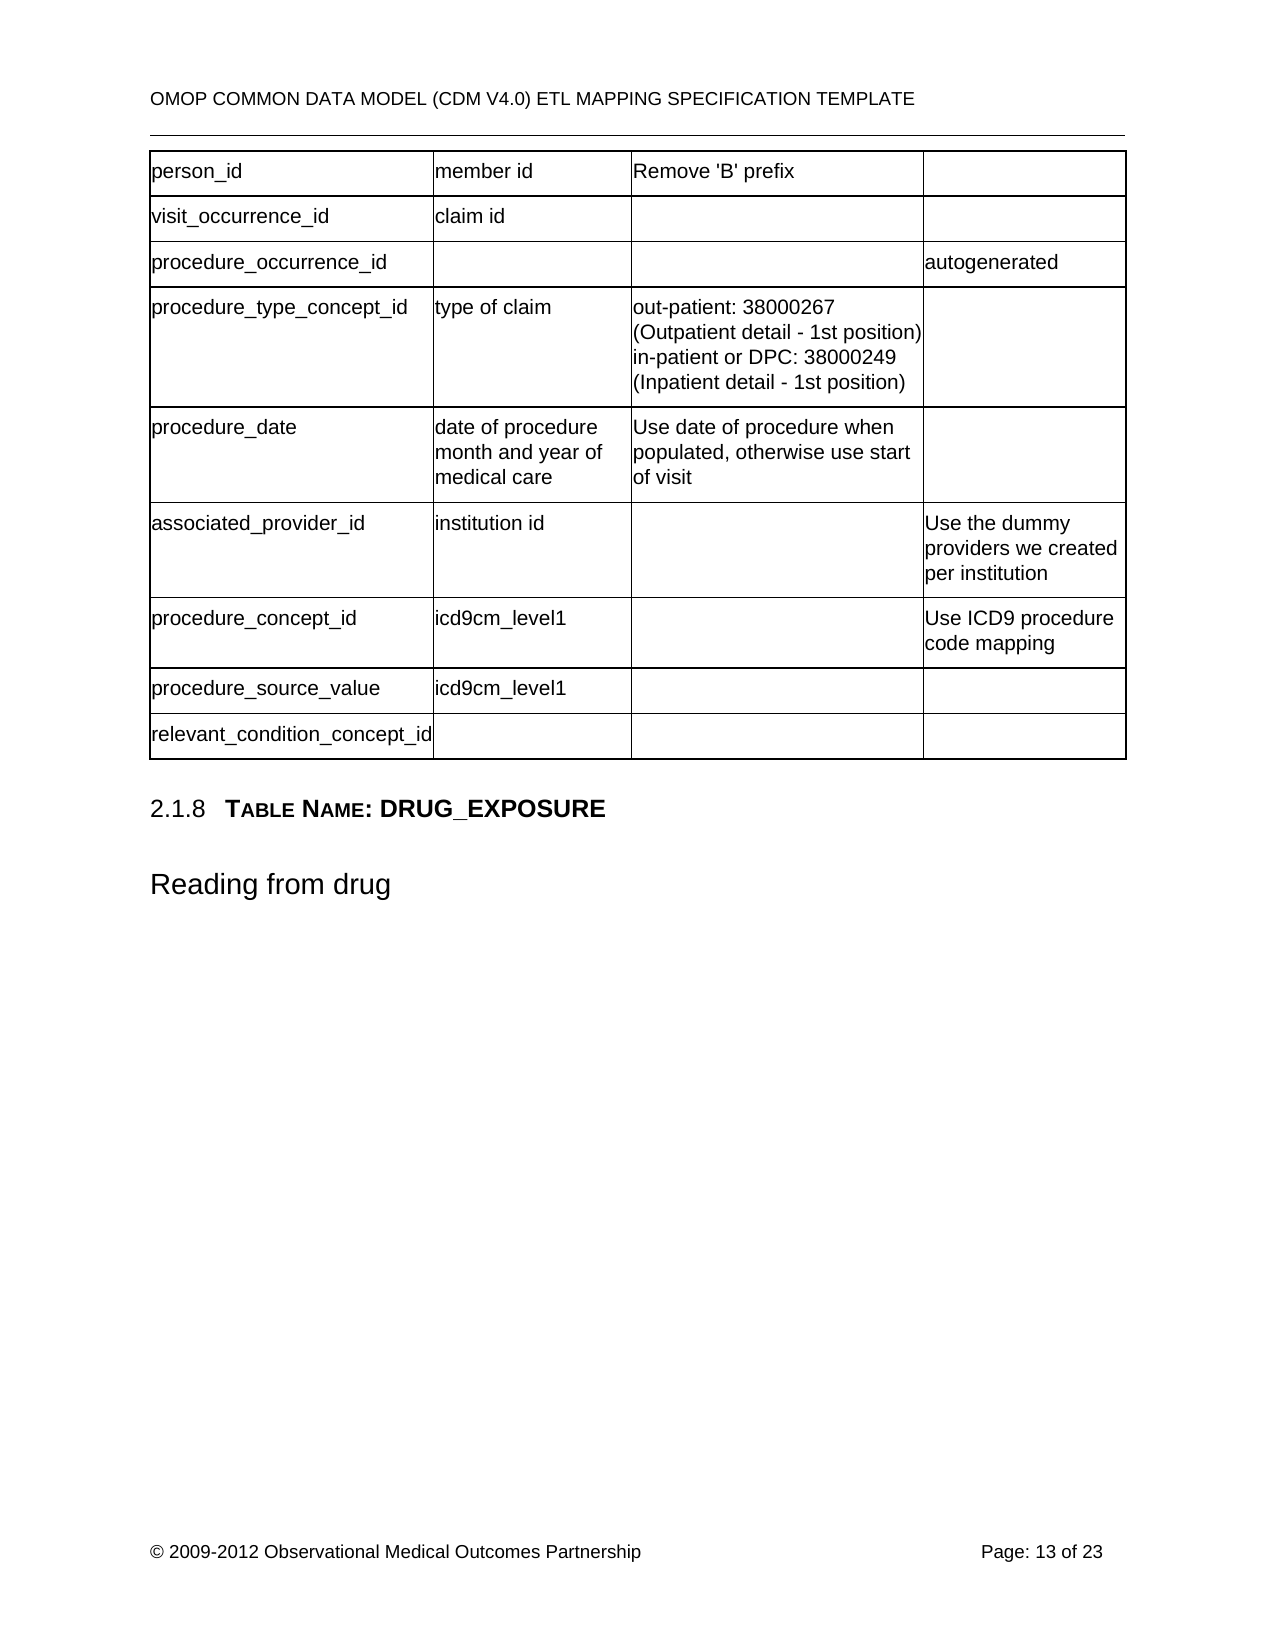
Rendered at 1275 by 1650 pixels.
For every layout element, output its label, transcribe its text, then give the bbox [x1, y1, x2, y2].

table_cell procedure_type_concept_id [151, 288, 433, 406]
table_cell visit_occurrence_id [151, 197, 433, 241]
table_cell Remove 'B' prefix [632, 152, 923, 195]
table_cell Use ICD9 procedure code mapping [924, 598, 1125, 667]
table_cell icd9cm_level1 [434, 669, 631, 712]
table_cell icd9cm_level1 [434, 598, 631, 667]
table_cell [434, 714, 631, 758]
table_cell [632, 598, 923, 667]
table_cell [632, 197, 923, 241]
table_cell institution id [434, 503, 631, 597]
table_cell procedure_occurrence_id [151, 242, 433, 286]
table_cell out-patient: 38000267 (Outpatient detail - 1st position) in-patient or DPC: 38000249 (Inpatient detail - 1st position) [632, 288, 923, 406]
table_cell procedure_source_value [151, 669, 433, 712]
table_cell autogenerated [924, 242, 1125, 286]
table_cell member id [434, 152, 631, 195]
table_cell relevant_condition_concept_id [151, 714, 433, 758]
table_cell procedure_concept_id [151, 598, 433, 667]
table_cell [924, 408, 1125, 502]
table_cell type of claim [434, 288, 631, 406]
subtitle Table Name: DRUG_EXPOSURE [150, 794, 1125, 823]
table_cell [632, 242, 923, 286]
table_cell [924, 197, 1125, 241]
table_cell procedure_date [151, 408, 433, 502]
table_cell [632, 714, 923, 758]
table_cell person_id [151, 152, 433, 195]
table_cell [924, 288, 1125, 406]
table_cell claim id [434, 197, 631, 241]
table_cell [924, 714, 1125, 758]
table_cell date of procedure month and year of medical care [434, 408, 631, 502]
table_cell [632, 503, 923, 597]
table_cell [924, 669, 1125, 712]
table_cell Use date of procedure when populated, otherwise use start of visit [632, 408, 923, 502]
table_cell [924, 152, 1125, 195]
table_cell [434, 242, 631, 286]
table_cell Use the dummy providers we created per institution [924, 503, 1125, 597]
text Reading from drug [150, 867, 1125, 901]
table_cell associated_provider_id [151, 503, 433, 597]
table_cell [632, 669, 923, 712]
